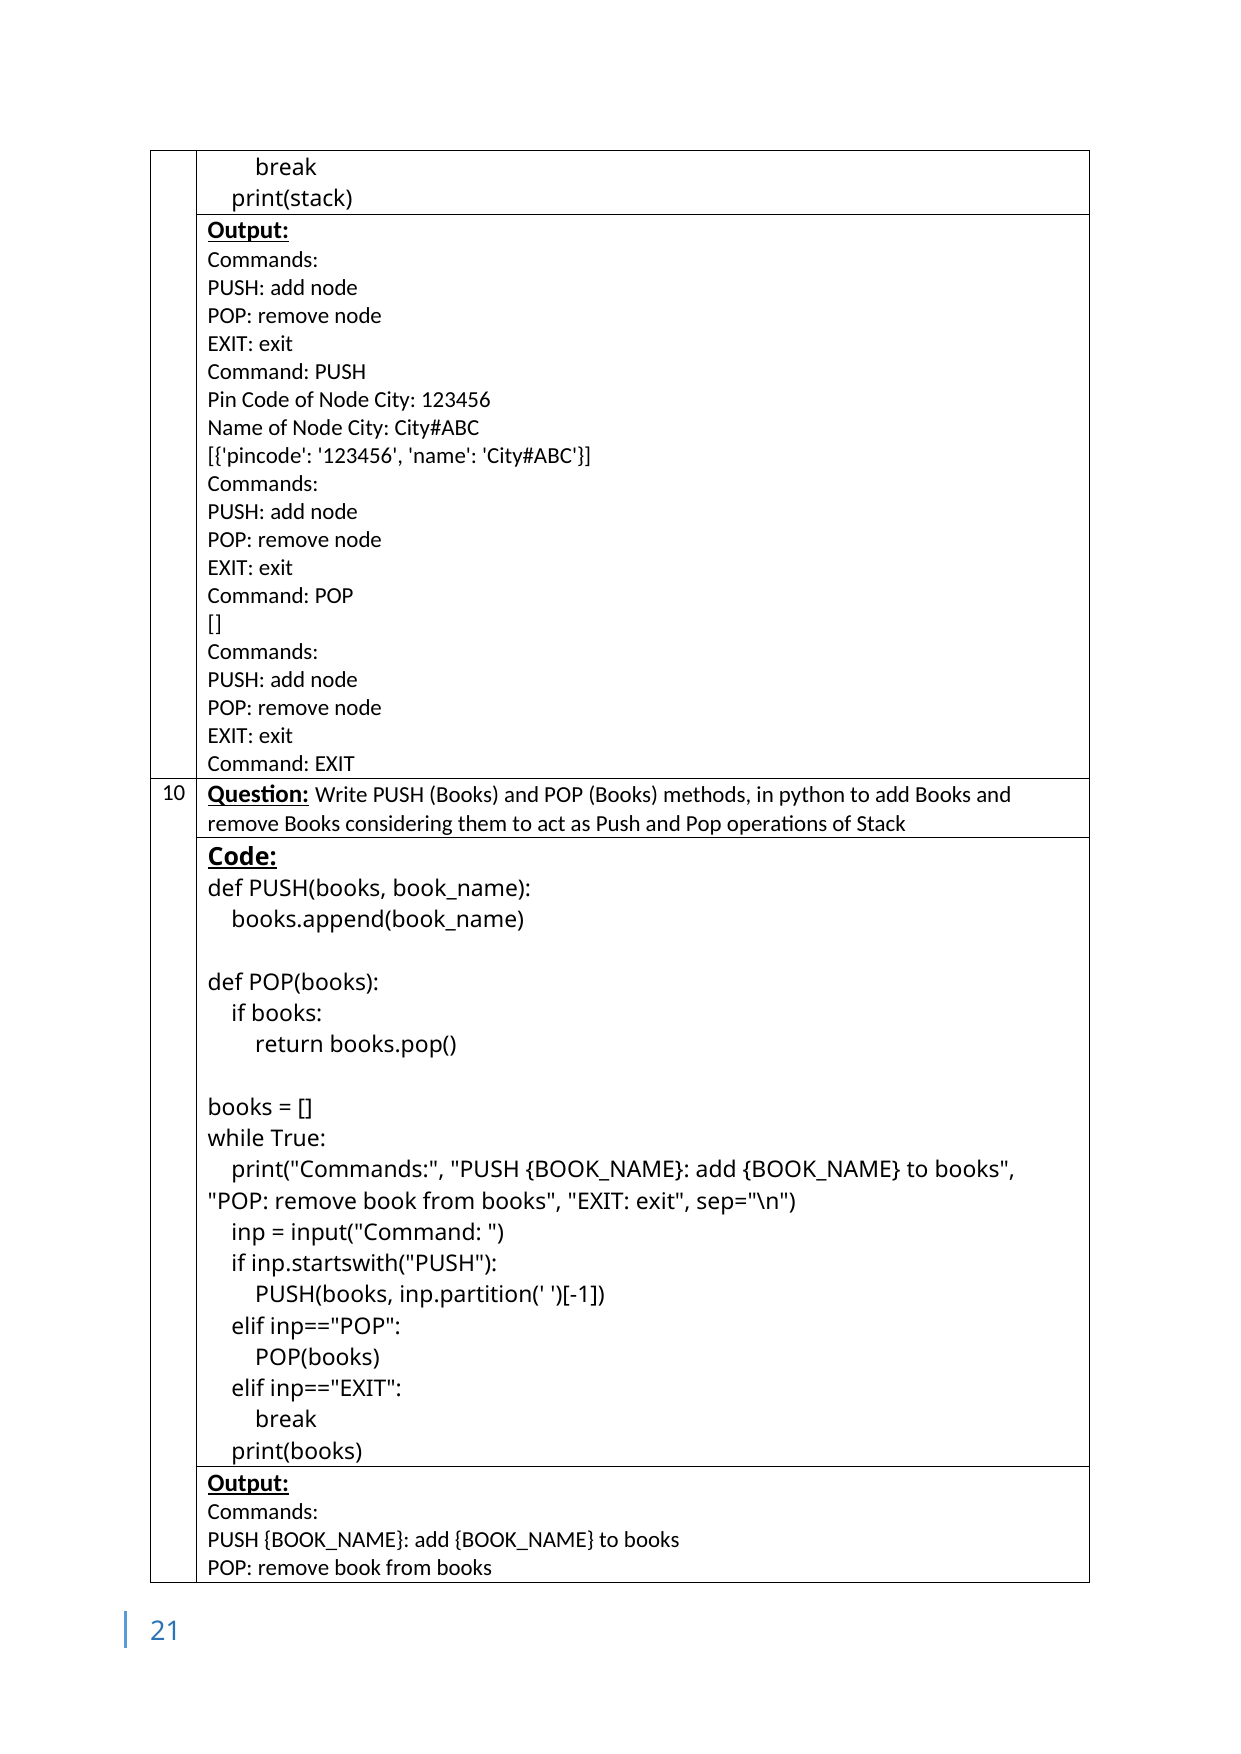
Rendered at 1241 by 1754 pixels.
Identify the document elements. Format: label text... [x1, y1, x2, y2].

table_cell 10 [151, 779, 196, 1582]
table_cell Question: Write PUSH (Books) and POP (Books) methods, in python to add Books and remove Books considering them to act as Push and Pop operations of Stack [197, 779, 1089, 837]
table_cell Output: Commands: PUSH: add node POP: remove node EXIT: exit Command: PUSH Pin Code of Node City: 123456 Name of Node City: City#ABC [{'pincode': '123456', 'name': 'City#ABC'}] Commands: PUSH: add node POP: remove node EXIT: exit Command: POP [] Commands: PUSH: add node POP: remove node EXIT: exit Command: EXIT [197, 215, 1089, 777]
